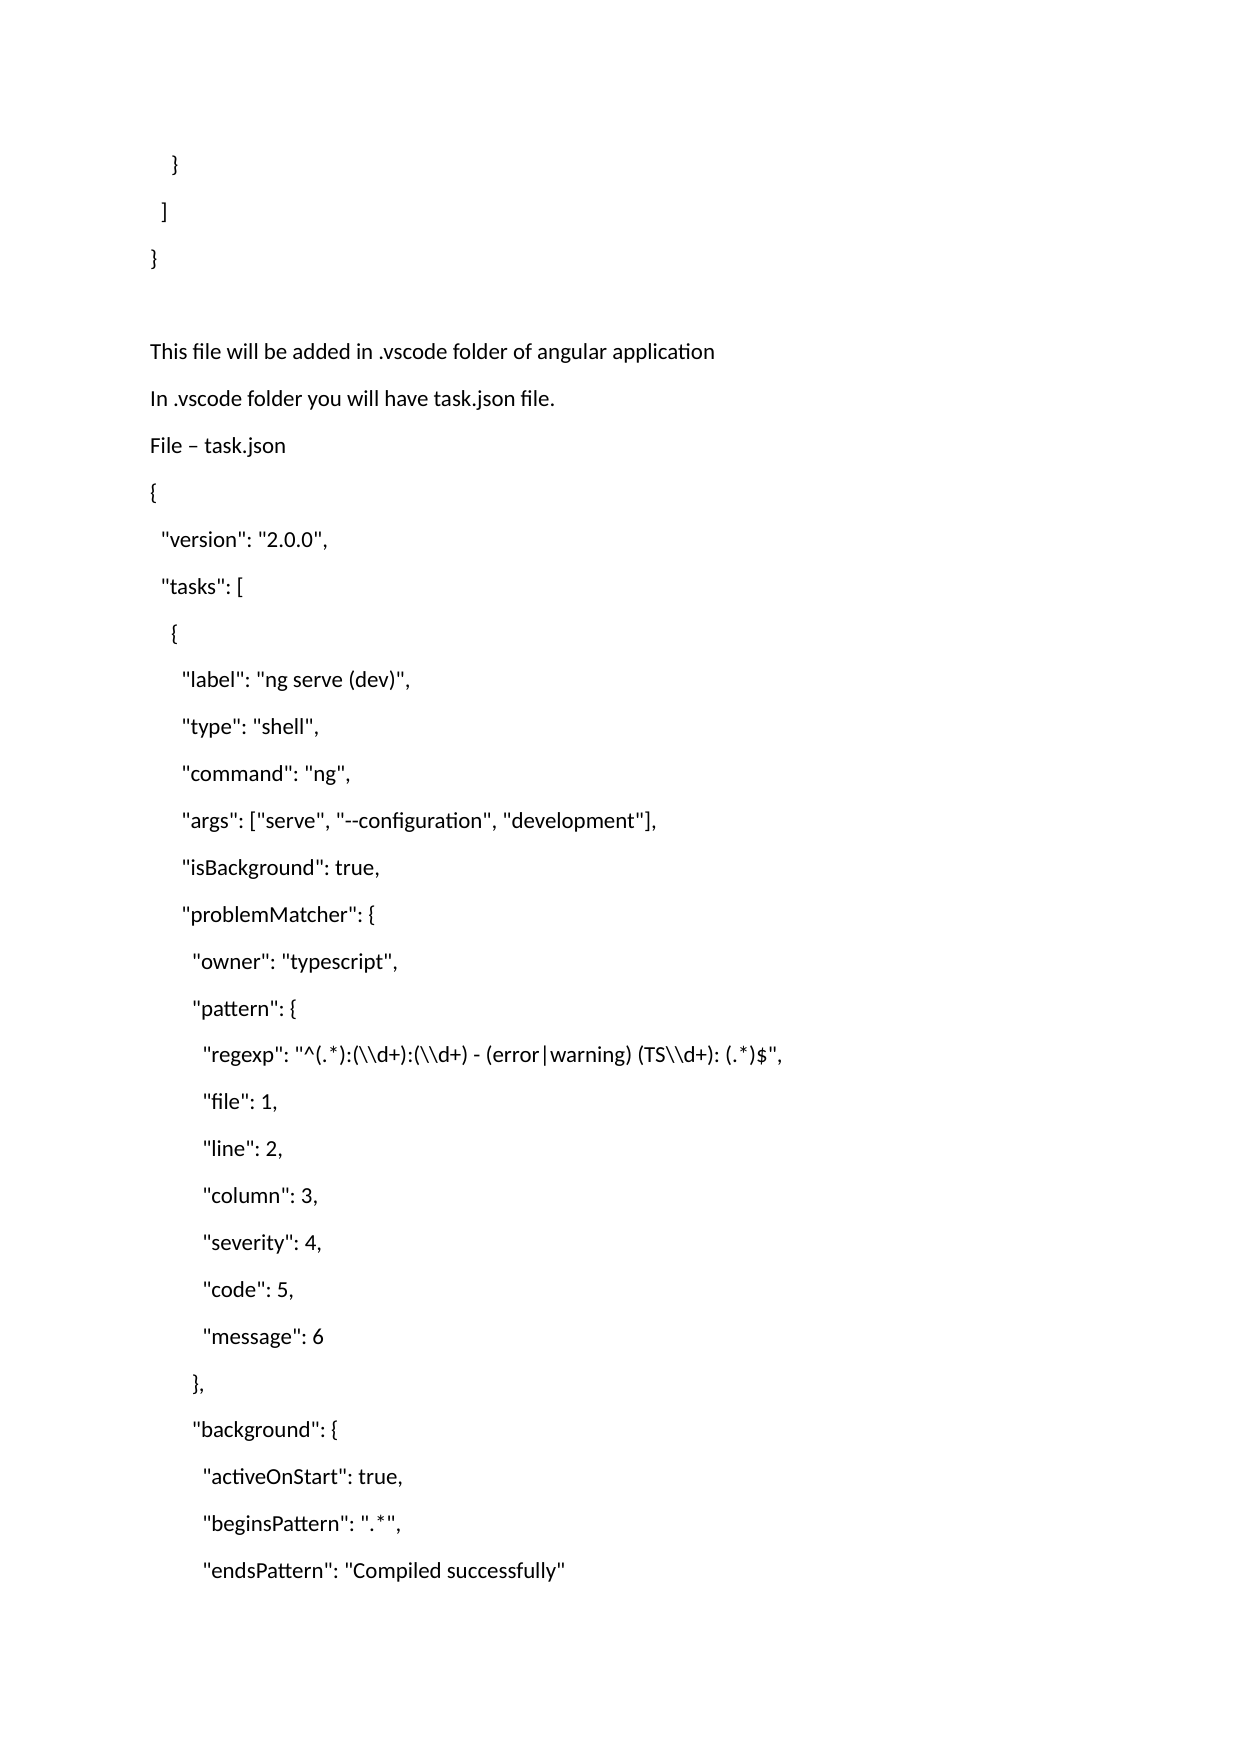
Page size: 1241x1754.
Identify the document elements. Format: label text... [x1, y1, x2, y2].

text "message": 6 [150, 1322, 1090, 1350]
text "column": 3, [150, 1181, 1090, 1209]
text { [150, 619, 1090, 647]
text "version": "2.0.0", [150, 525, 1090, 553]
text }, [150, 1369, 1090, 1397]
text } [150, 150, 1090, 178]
text { [150, 478, 1090, 506]
text This file will be added in .vscode folder of angular application [150, 337, 1090, 366]
text "command": "ng", [150, 759, 1090, 787]
text "severity": 4, [150, 1228, 1090, 1256]
text File – task.json [150, 431, 1090, 459]
text In .vscode folder you will have task.json file. [150, 384, 1090, 412]
text "owner": "typescript", [150, 947, 1090, 975]
text "tasks": [ [150, 572, 1090, 600]
text "endsPattern": "Compiled successfully" [150, 1556, 1090, 1584]
text "activeOnStart": true, [150, 1462, 1090, 1491]
text "line": 2, [150, 1134, 1090, 1162]
text "regexp": "^(.*):(\\d+):(\\d+) - (error|warning) (TS\\d+): (.*)$", [150, 1041, 1090, 1069]
text "problemMatcher": { [150, 900, 1090, 928]
text "background": { [150, 1416, 1090, 1444]
text "code": 5, [150, 1275, 1090, 1303]
text ] [150, 197, 1090, 225]
text } [150, 244, 1090, 272]
text "beginsPattern": ".*", [150, 1509, 1090, 1537]
text "isBackground": true, [150, 853, 1090, 881]
text "label": "ng serve (dev)", [150, 666, 1090, 694]
text "type": "shell", [150, 712, 1090, 741]
text "args": ["serve", "--configuration", "development"], [150, 806, 1090, 834]
text "file": 1, [150, 1087, 1090, 1116]
text "pattern": { [150, 994, 1090, 1022]
